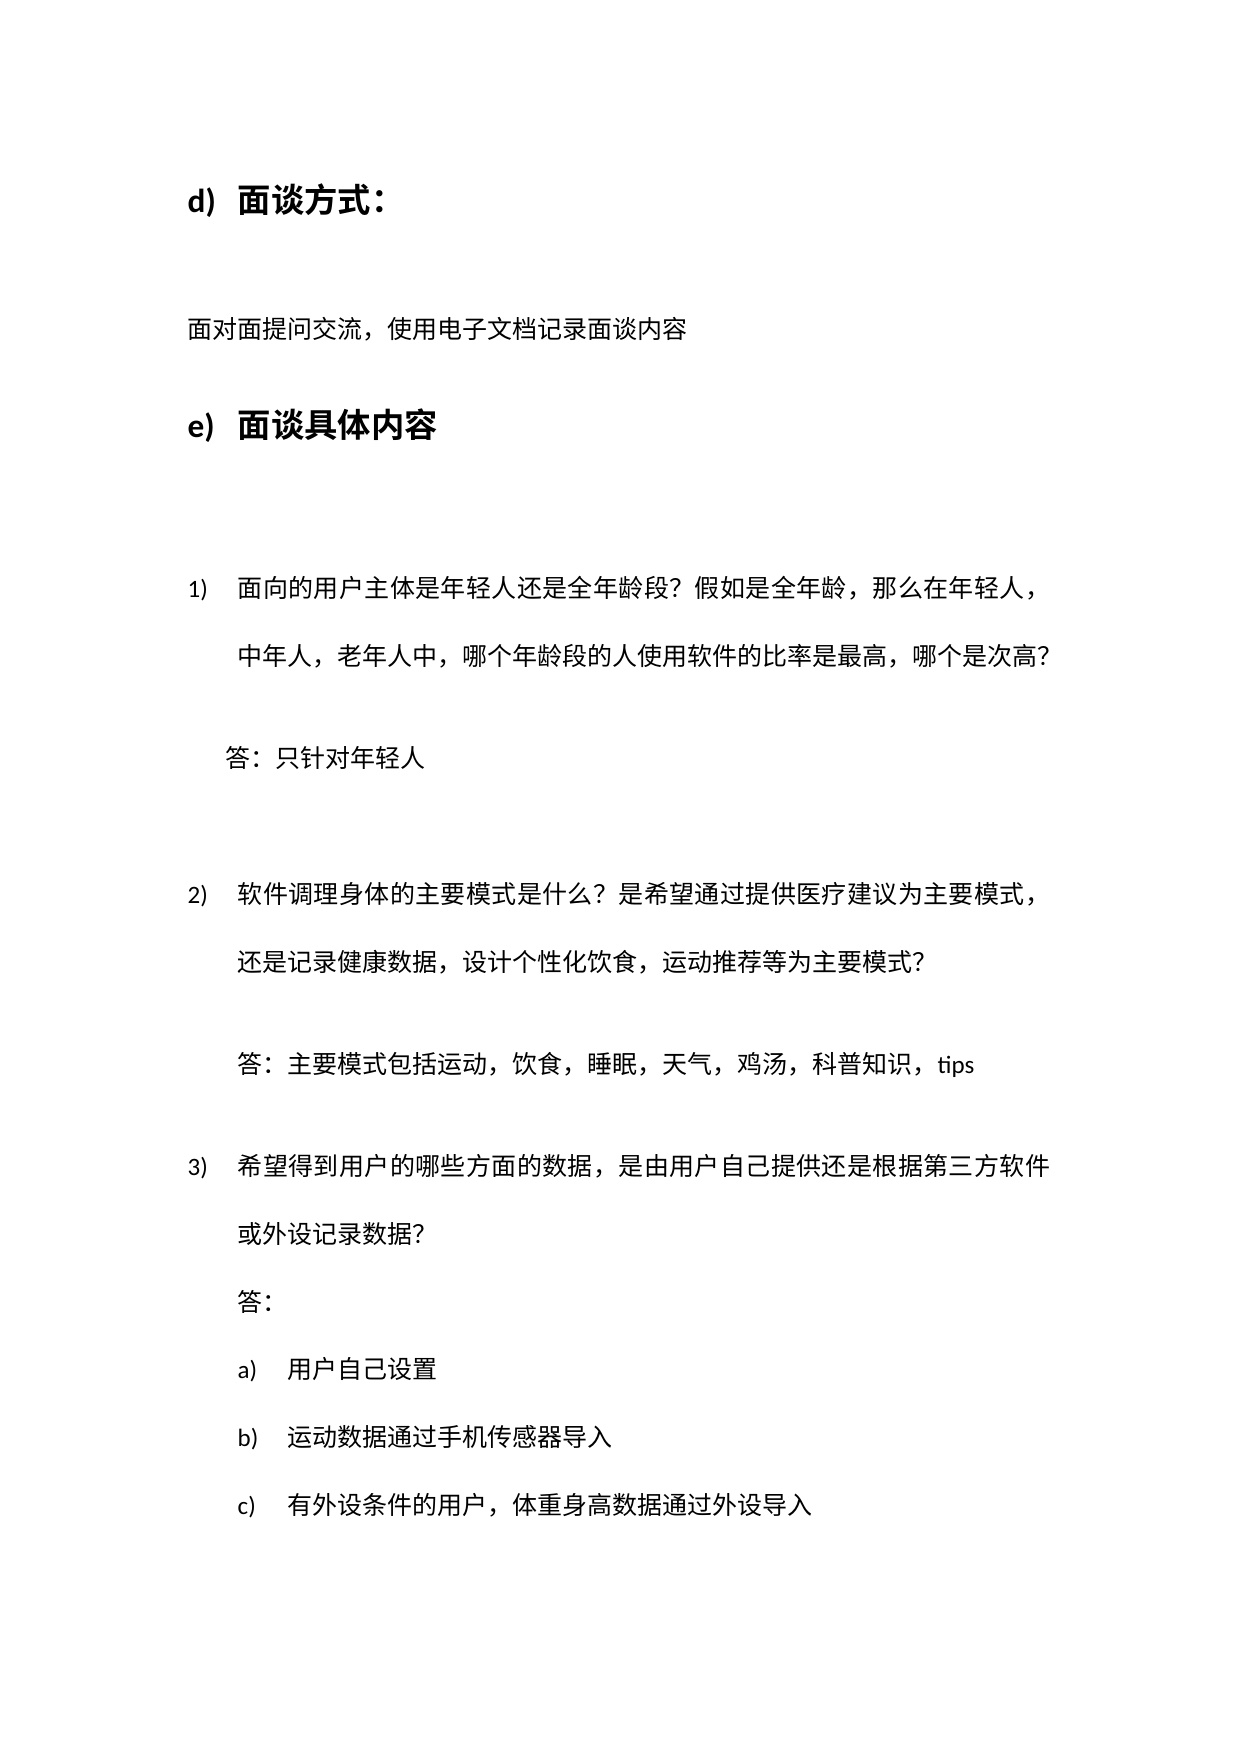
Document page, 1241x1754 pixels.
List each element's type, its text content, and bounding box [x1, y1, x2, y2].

text 答：主要模式包括运动，饮食，睡眠，天气，鸡汤，科普知识，tips [237, 1028, 1053, 1096]
list 面向的用户主体是年轻人还是全年龄段？假如是全年龄，那么在年轻人，中年人，老年人中，哪个年龄段的人使用软件的比率是最高，哪个是次高？ [187, 553, 1053, 689]
list 有外设条件的用户，体重身高数据通过外设导入 [237, 1470, 1053, 1538]
list 运动数据通过手机传感器导入 [237, 1402, 1053, 1470]
text 面对面提问交流，使用电子文档记录面谈内容 [187, 294, 1053, 362]
list 希望得到用户的哪些方面的数据，是由用户自己提供还是根据第三方软件或外设记录数据？ [187, 1130, 1053, 1266]
subtitle 面谈方式： [187, 164, 1053, 232]
text 答：只针对年轻人 [225, 723, 1053, 791]
subtitle 面谈具体内容 [187, 389, 1053, 457]
list 用户自己设置 [237, 1334, 1053, 1402]
list 答： [237, 1266, 1053, 1334]
list 软件调理身体的主要模式是什么？是希望通过提供医疗建议为主要模式，还是记录健康数据，设计个性化饮食，运动推荐等为主要模式？ [187, 859, 1053, 994]
